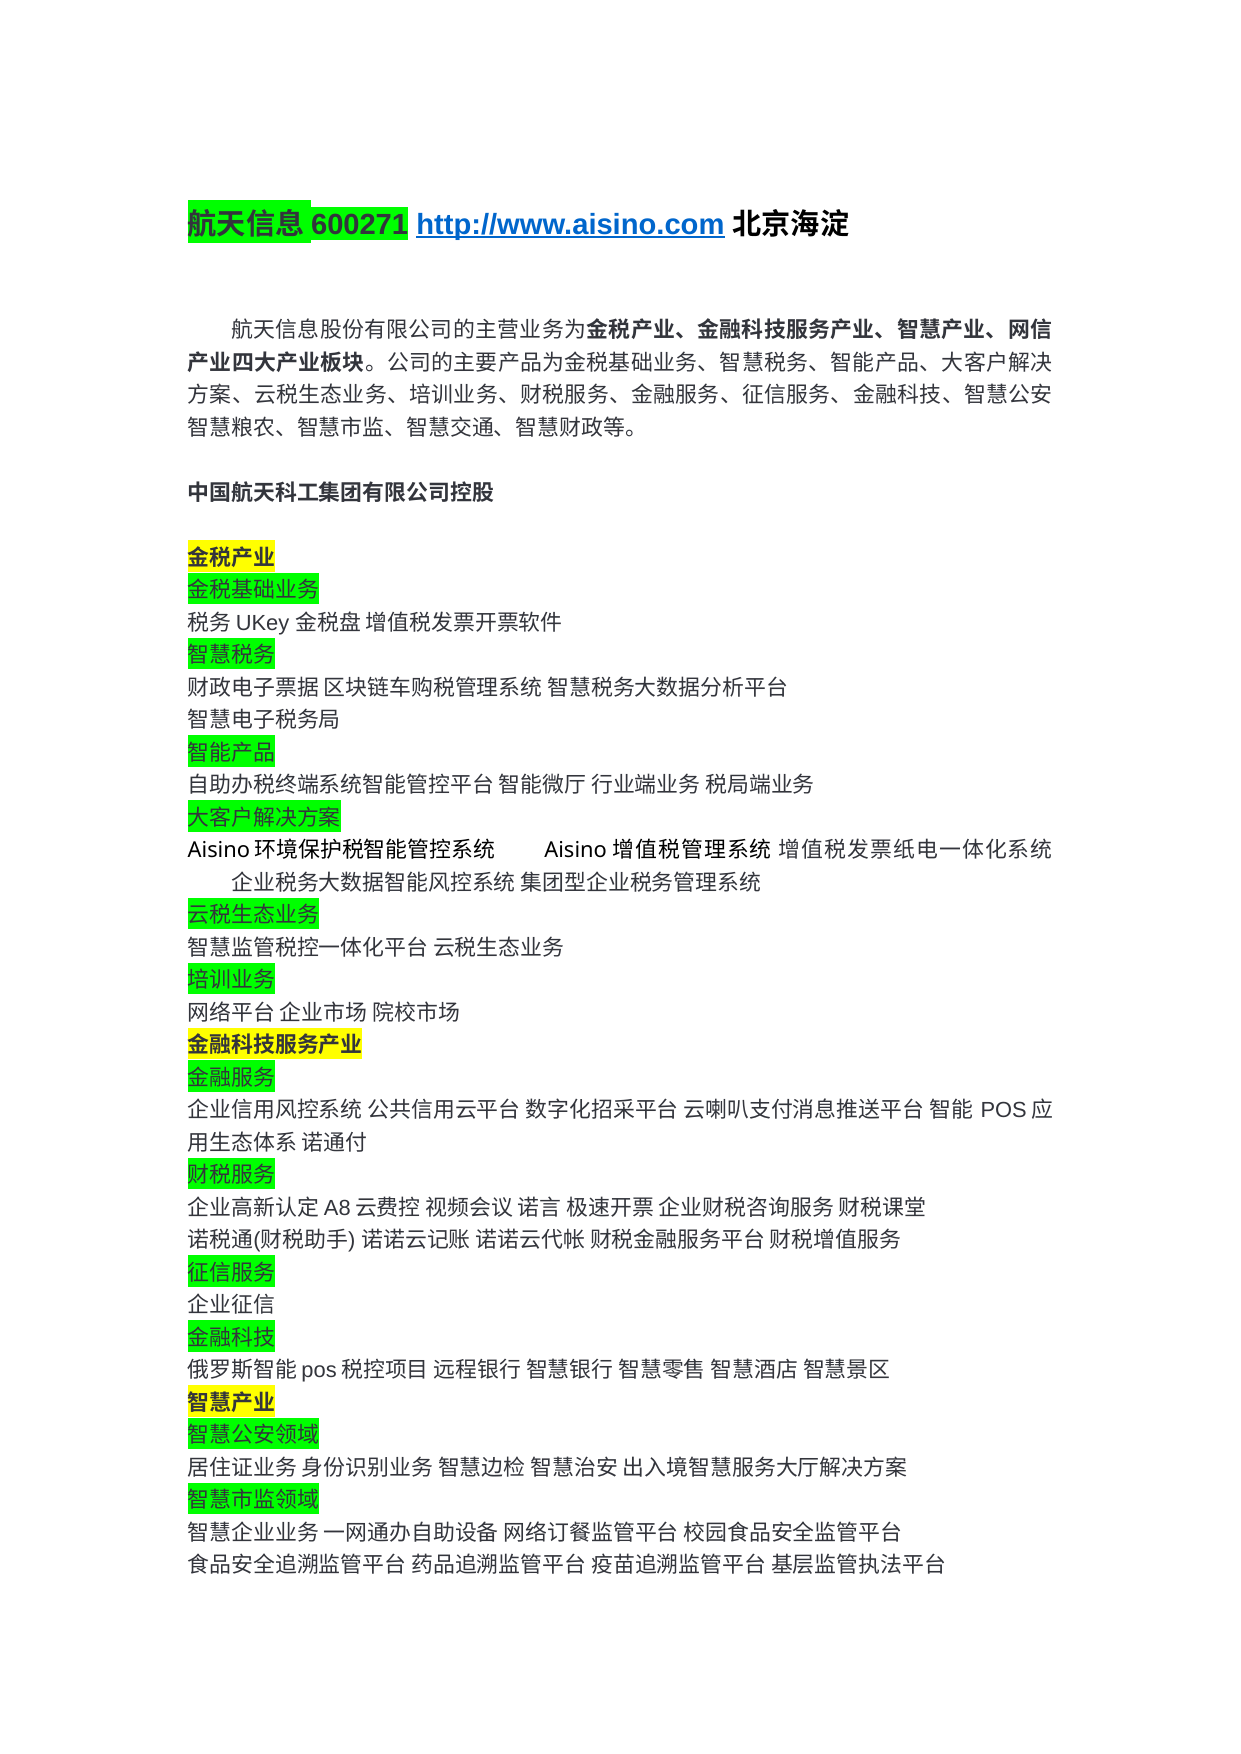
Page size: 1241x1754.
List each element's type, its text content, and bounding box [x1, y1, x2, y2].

text 企业征信 [187, 1287, 1053, 1319]
text 食品安全追溯监管平台 药品追溯监管平台 疫苗追溯监管平台 基层监管执法平台 [187, 1547, 1053, 1579]
text 企业信用风控系统 公共信用云平台 数字化招采平台 云喇叭支付消息推送平台 智能POS应用生态体系 诺通付 [187, 1092, 1053, 1157]
text 智能产品 [187, 734, 1053, 767]
text 智慧企业业务 一网通办自助设备 网络订餐监管平台 校园食品安全监管平台 [187, 1514, 1053, 1547]
text 金融服务 [187, 1059, 1053, 1092]
text Aisino环境保护税智能管控系统 Aisino增值税管理系统 增值税发票纸电一体化系统 企业税务大数据智能风控系统 集团型企业税务管理系统 [187, 832, 1053, 897]
subtitle 航天信息 600271 http://www.aisino.com 北京海淀 [187, 189, 1053, 254]
text 云税生态业务 [187, 897, 1053, 929]
text 自助办税终端系统智能管控平台 智能微厅 行业端业务 税局端业务 [187, 767, 1053, 799]
text 智慧监管税控一体化平台 云税生态业务 [187, 929, 1053, 962]
text 网络平台 企业市场 院校市场 [187, 994, 1053, 1027]
text 中国航天科工集团有限公司控股 [187, 474, 1053, 507]
text 企业高新认定 A8云费控 视频会议 诺言 极速开票 企业财税咨询服务 财税课堂 [187, 1189, 1053, 1222]
text 航天信息股份有限公司的主营业务为金税产业、金融科技服务产业、智慧产业、网信产业四大产业板块。公司的主要产品为金税基础业务、智慧税务、智能产品、大客户解决方案、云税生态业务、培训业务、财税服务、金融服务、征信服务、金融科技、智慧公安、智慧粮农、智慧市监、智慧交通、智慧财政等。 [187, 312, 1053, 442]
text 金融科技服务产业 [187, 1027, 1053, 1059]
text 金融科技 [187, 1319, 1053, 1352]
text 税务UKey 金税盘 增值税发票开票软件 [187, 604, 1053, 637]
text 金税产业 [187, 539, 1053, 572]
text 居住证业务 身份识别业务 智慧边检 智慧治安 出入境智慧服务大厅解决方案 [187, 1449, 1053, 1482]
text 培训业务 [187, 962, 1053, 994]
text 智慧税务 [187, 637, 1053, 669]
text 智慧电子税务局 [187, 702, 1053, 734]
text 智慧公安领域 [187, 1417, 1053, 1449]
text 大客户解决方案 [187, 799, 1053, 832]
text 金税基础业务 [187, 572, 1053, 604]
text 财政电子票据 区块链车购税管理系统 智慧税务大数据分析平台 [187, 669, 1053, 702]
text 征信服务 [187, 1254, 1053, 1287]
text 财税服务 [187, 1157, 1053, 1189]
text 智慧产业 [187, 1384, 1053, 1417]
text 诺税通(财税助手) 诺诺云记账 诺诺云代帐 财税金融服务平台 财税增值服务 [187, 1222, 1053, 1254]
text 智慧市监领域 [187, 1482, 1053, 1514]
text 俄罗斯智能pos税控项目 远程银行 智慧银行 智慧零售 智慧酒店 智慧景区 [187, 1352, 1053, 1384]
